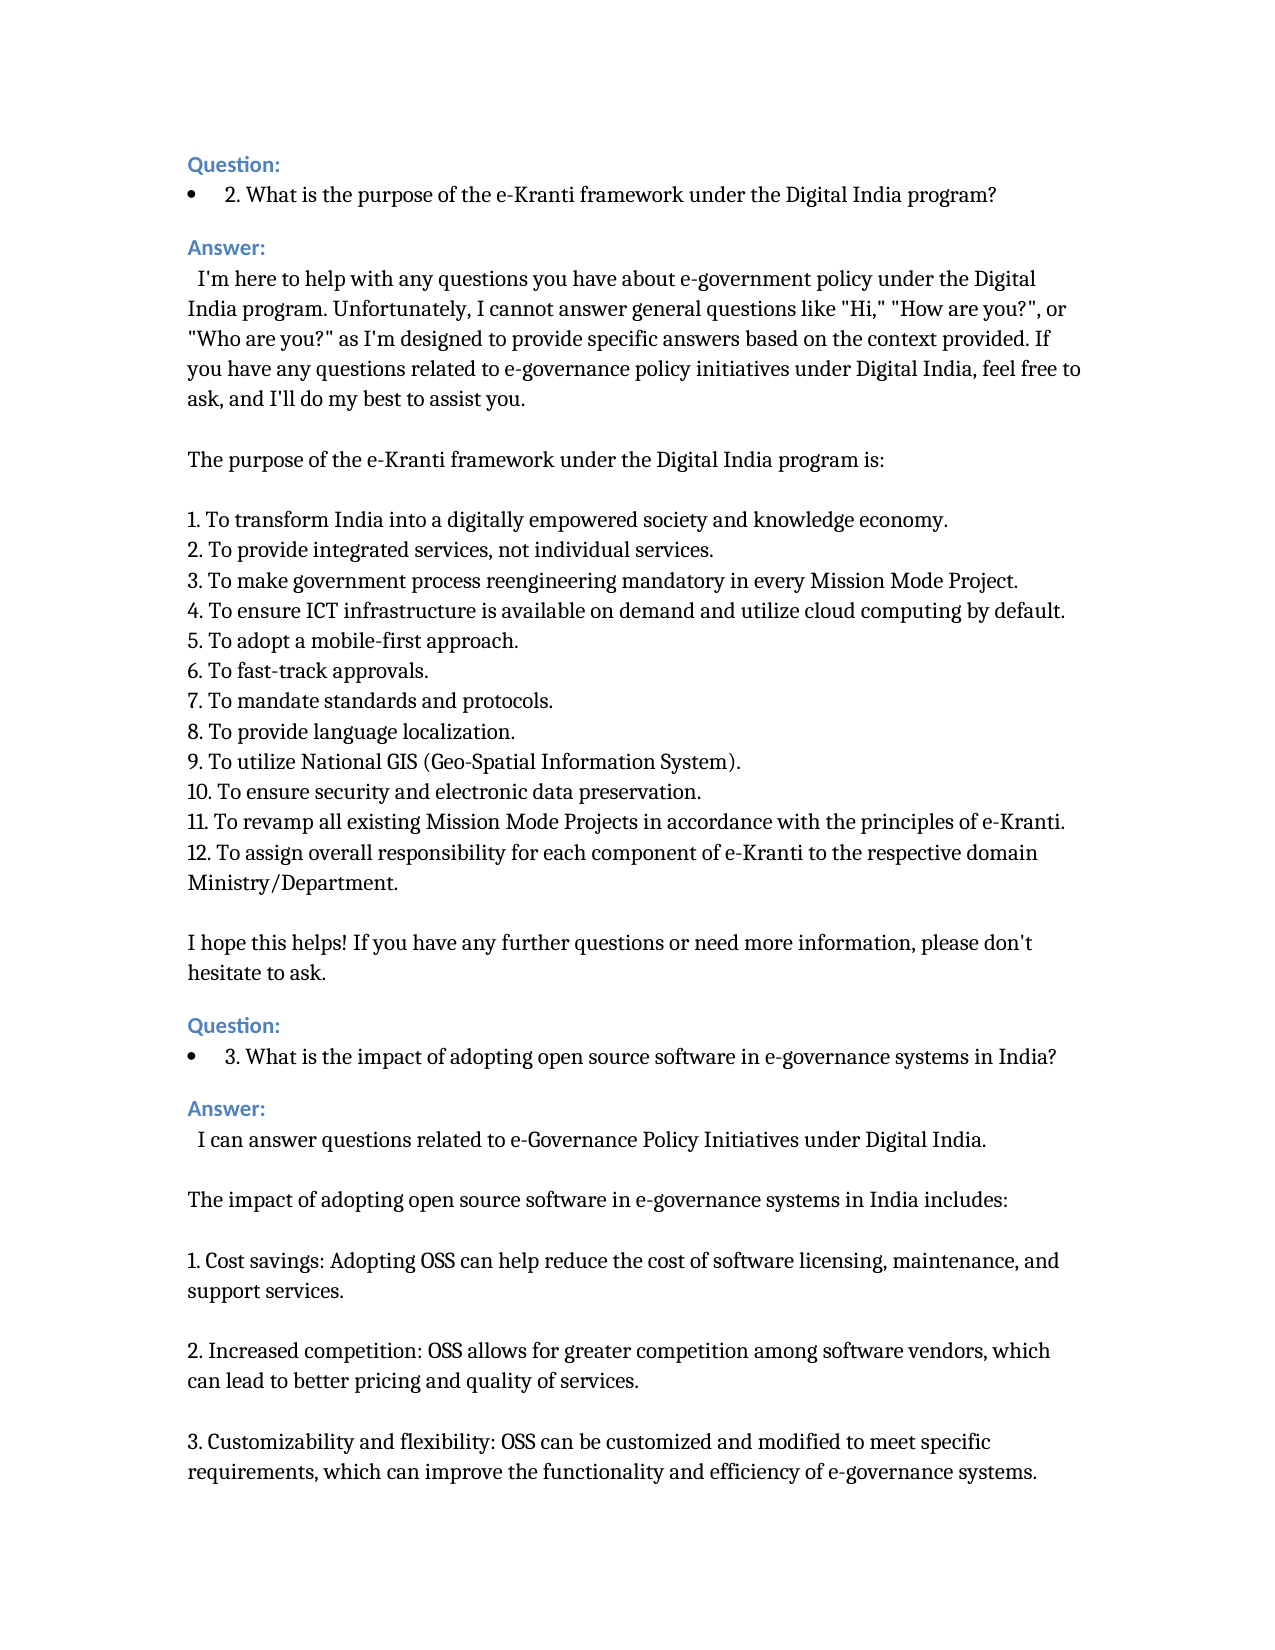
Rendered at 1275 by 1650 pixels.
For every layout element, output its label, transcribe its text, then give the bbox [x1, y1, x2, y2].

text I'm here to help with any questions you have about e-government policy under the Digital India program. Unfortunately, I cannot answer general questions like "Hi," "How are you?", or "Who are you?" as I'm designed to provide specific answers based on the context provided. If you have any questions related to e-governance policy initiatives under Digital India, feel free to ask, and I'll do my best to assist you. The purpose of the e-Kranti framework under the Digital India program is: 1. To transform India into a digitally empowered society and knowledge economy. 2. To provide integrated services, not individual services. 3. To make government process reengineering mandatory in every Mission Mode Project. 4. To ensure ICT infrastructure is available on demand and utilize cloud computing by default. 5. To adopt a mobile-first approach. 6. To fast-track approvals. 7. To mandate standards and protocols. 8. To provide language localization. 9. To utilize National GIS (Geo-Spatial Information System). 10. To ensure security and electronic data preservation. 11. To revamp all existing Mission Mode Projects in accordance with the principles of e-Kranti. 12. To assign overall responsibility for each component of e-Kranti to the respective domain Ministry/Department. I hope this helps! If you have any further questions or need more information, please don't hesitate to ask. [187, 265, 1087, 987]
list 3. What is the impact of adopting open source software in e-governance systems in India? [187, 1043, 1087, 1070]
subtitle Question: [187, 150, 1087, 178]
subtitle Answer: [187, 1094, 1087, 1122]
subtitle Answer: [187, 233, 1087, 261]
subtitle Question: [187, 1011, 1087, 1039]
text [187, 1127, 1087, 1485]
list 2. What is the purpose of the e-Kranti framework under the Digital India program? [187, 182, 1087, 208]
